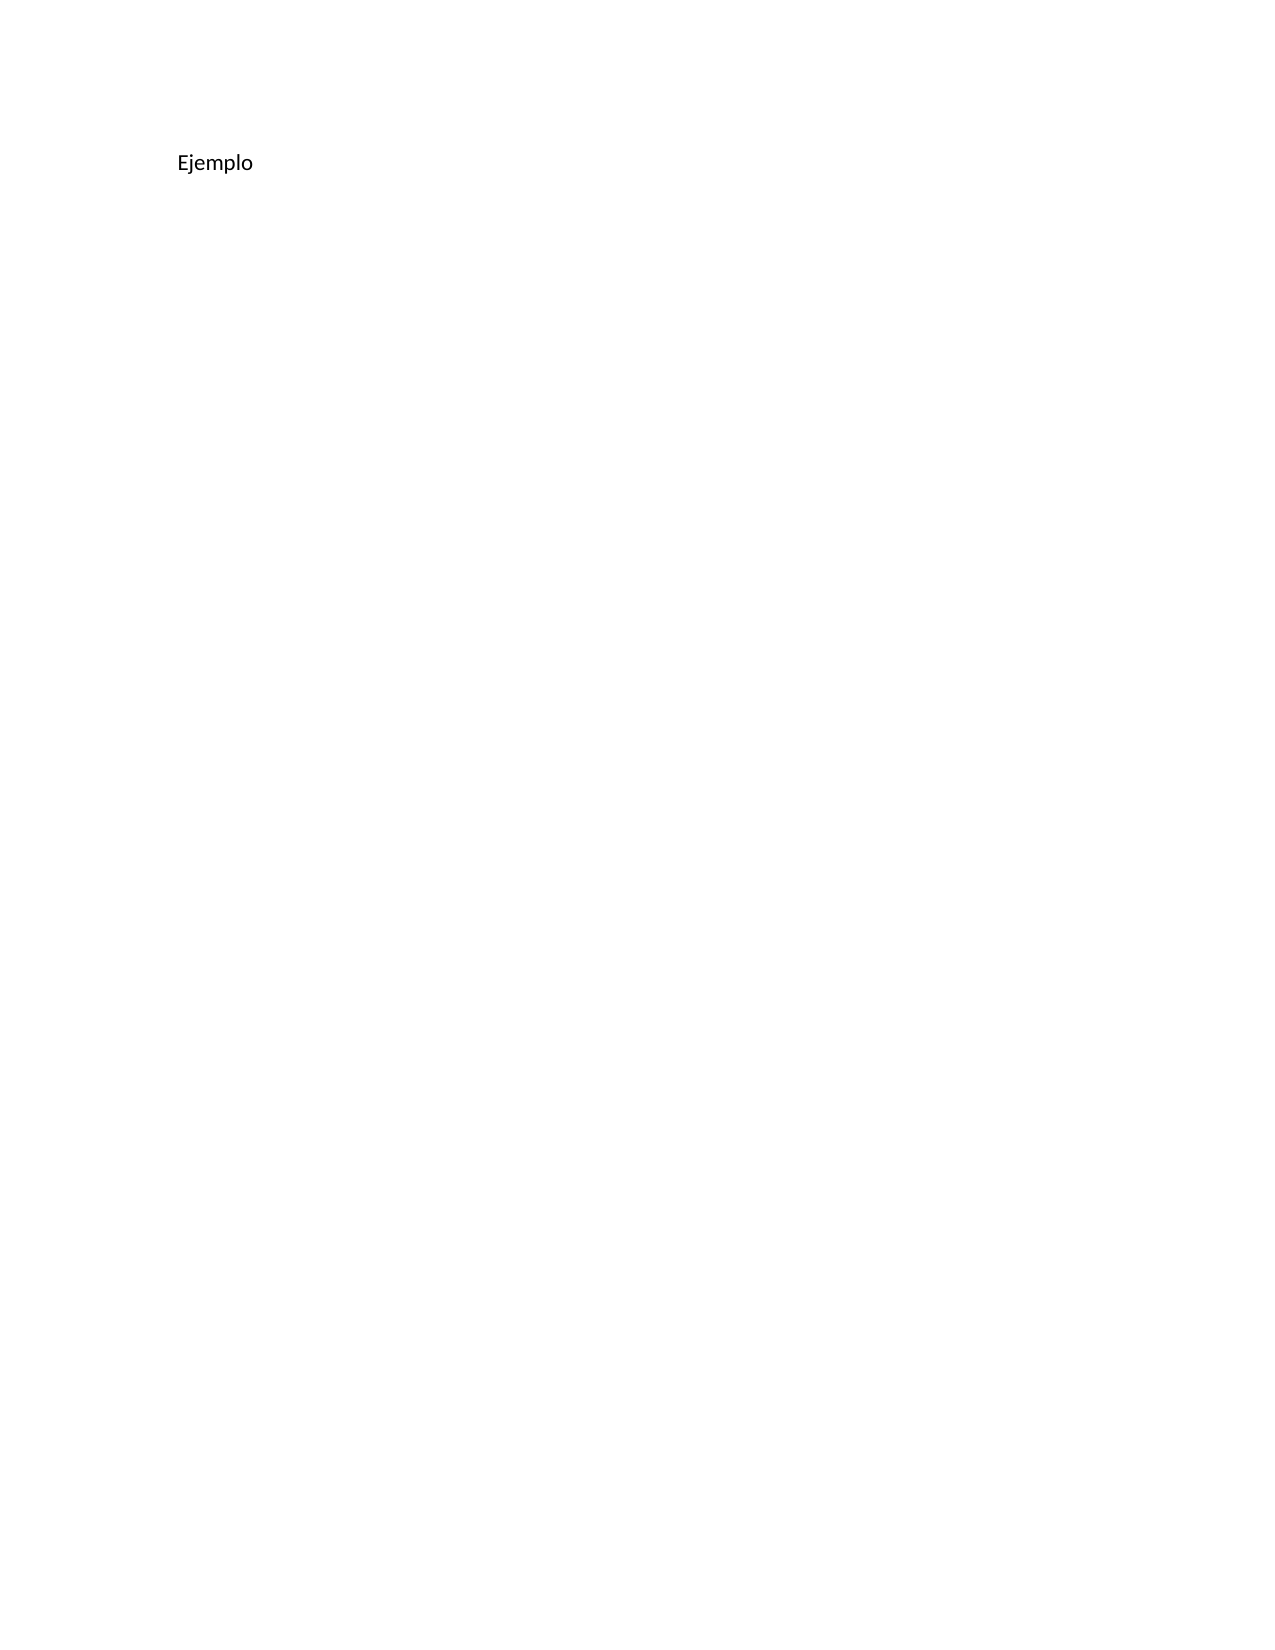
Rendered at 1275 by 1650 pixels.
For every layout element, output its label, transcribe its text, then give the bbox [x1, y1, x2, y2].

text Ejemplo [177, 148, 1098, 176]
